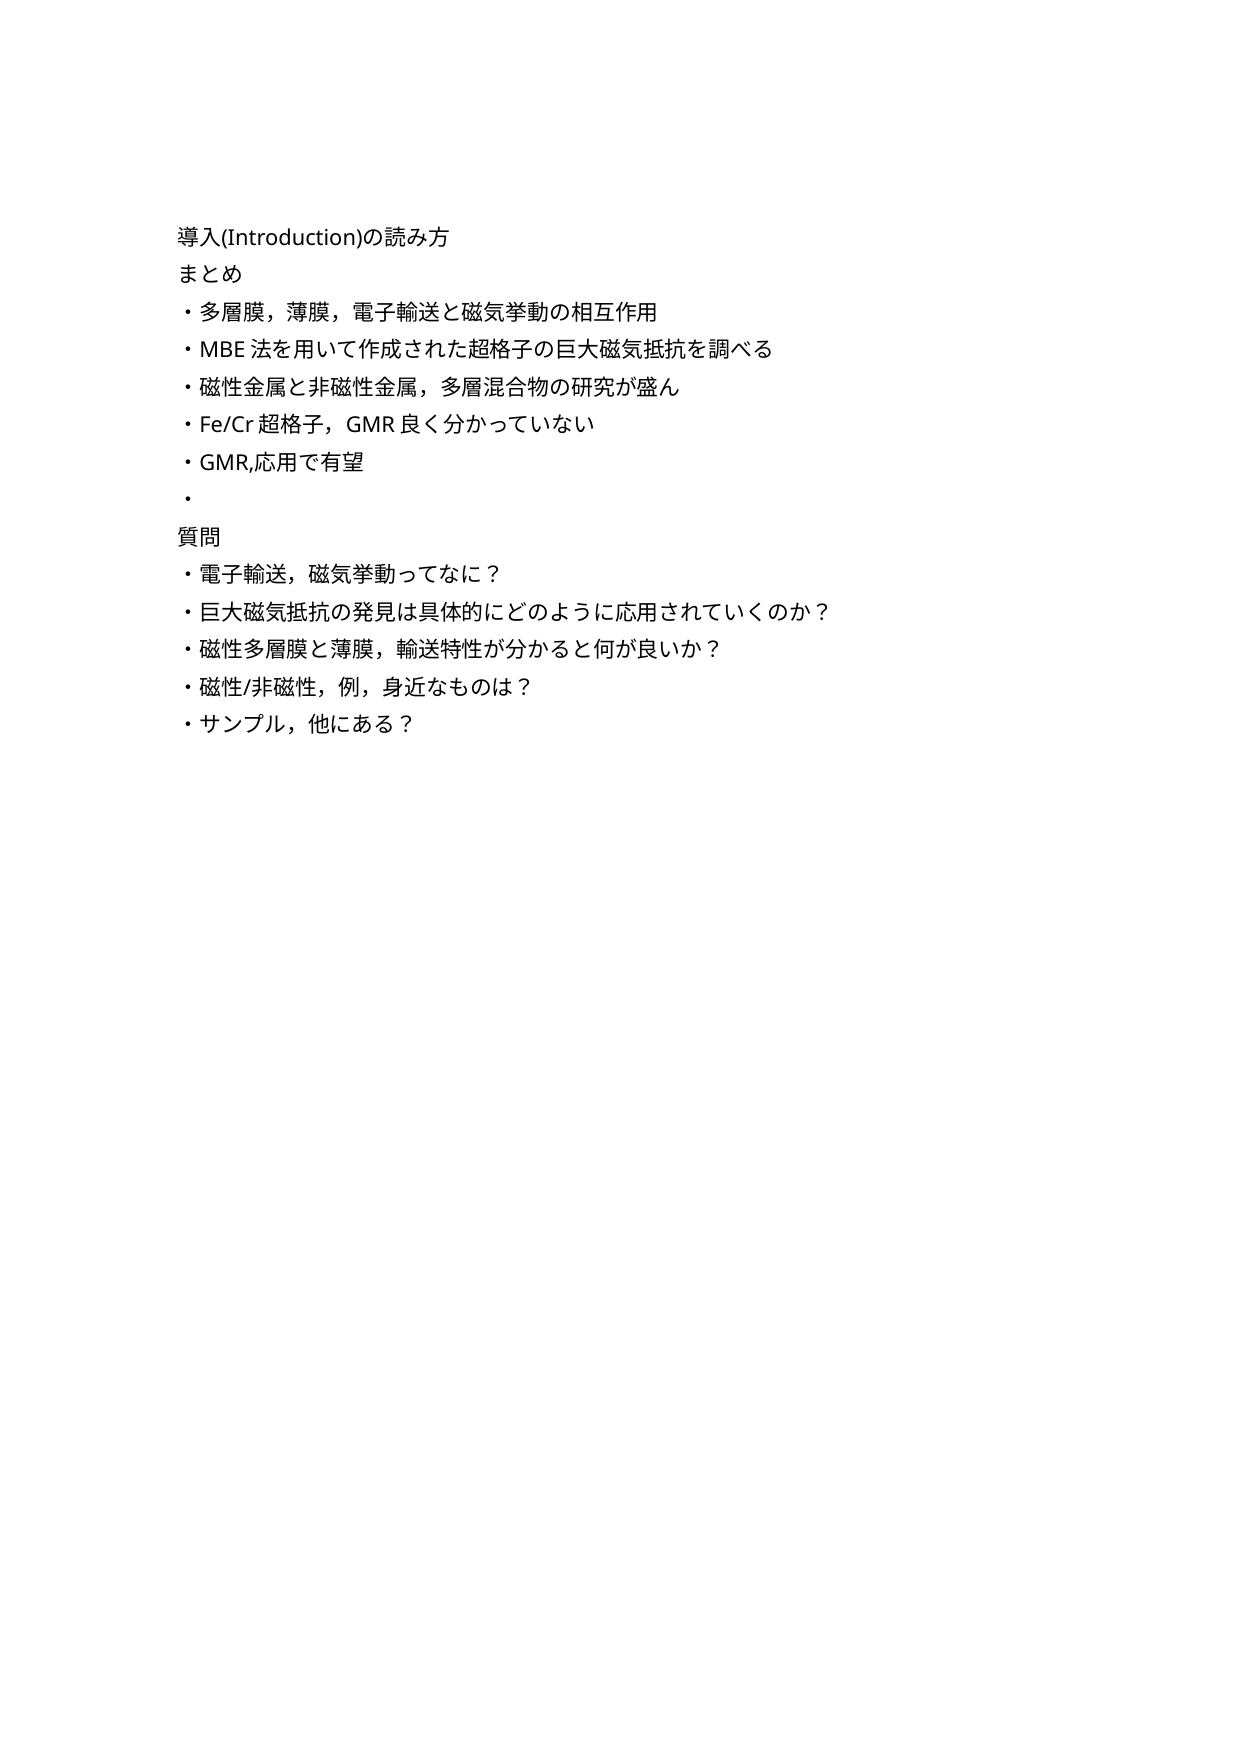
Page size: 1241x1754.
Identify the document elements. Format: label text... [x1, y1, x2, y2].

text ・Fe/Cr超格子，GMR良く分かっていない [177, 404, 1063, 442]
text ・GMR,応用で有望 [177, 442, 1063, 479]
text ・巨大磁気抵抗の発見は具体的にどのように応用されていくのか？ [177, 592, 1063, 629]
text ・電子輸送，磁気挙動ってなに？ [177, 554, 1063, 592]
text ・多層膜，薄膜，電子輸送と磁気挙動の相互作用 [177, 292, 1063, 329]
text ・ [177, 479, 1063, 517]
text まとめ [177, 254, 1063, 292]
text ・磁性金属と非磁性金属，多層混合物の研究が盛ん [177, 367, 1063, 404]
text ・サンプル，他にある？ [177, 704, 1063, 742]
text ・MBE法を用いて作成された超格子の巨大磁気抵抗を調べる [177, 329, 1063, 367]
text 質問 [177, 517, 1063, 554]
text ・磁性多層膜と薄膜，輸送特性が分かると何が良いか？ [177, 629, 1063, 667]
text ・磁性/非磁性，例，身近なものは？ [177, 667, 1063, 704]
text 導入(Introduction)の読み方 [177, 217, 1063, 254]
